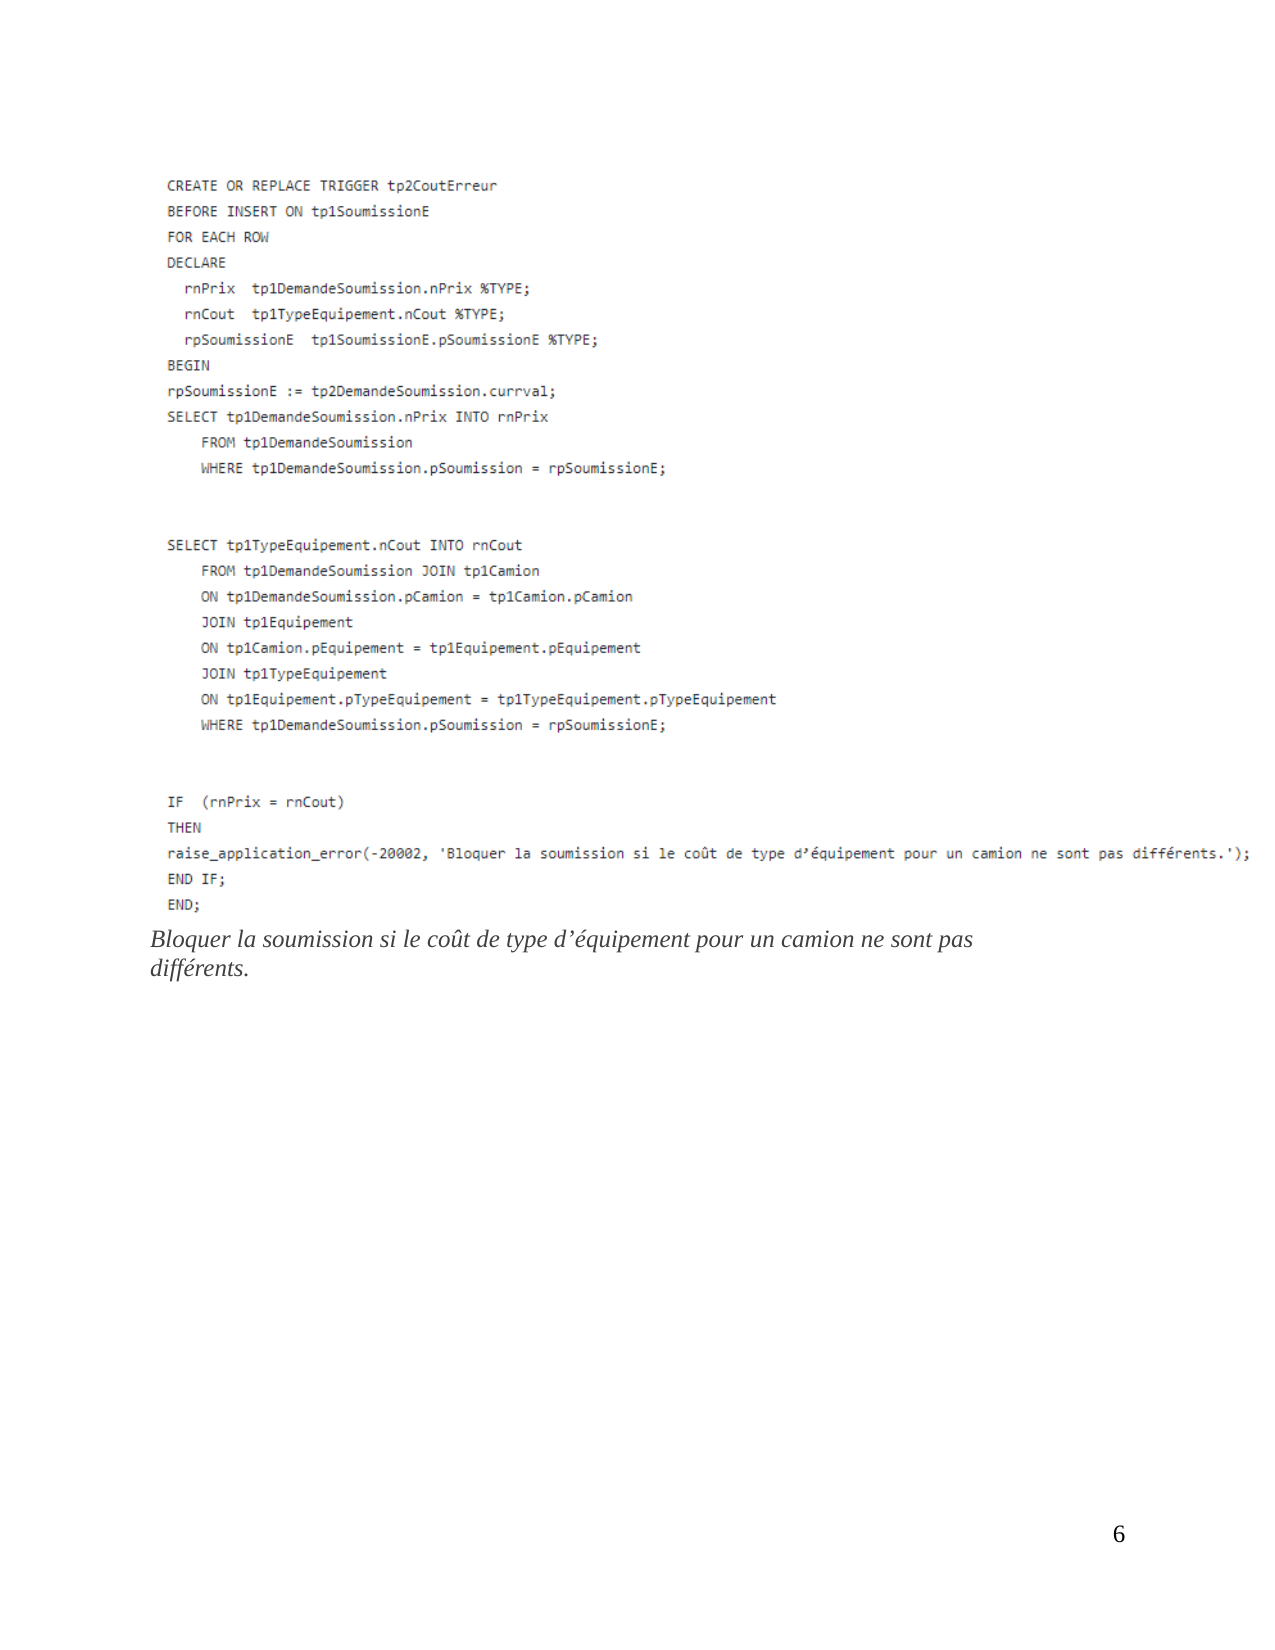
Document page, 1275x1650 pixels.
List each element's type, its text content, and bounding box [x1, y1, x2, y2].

picture [150, 178, 1265, 924]
text Bloquer la soumission si le coût de type d’équipement pour un camion ne sont pas [150, 924, 1125, 953]
text différents. [150, 953, 1125, 982]
